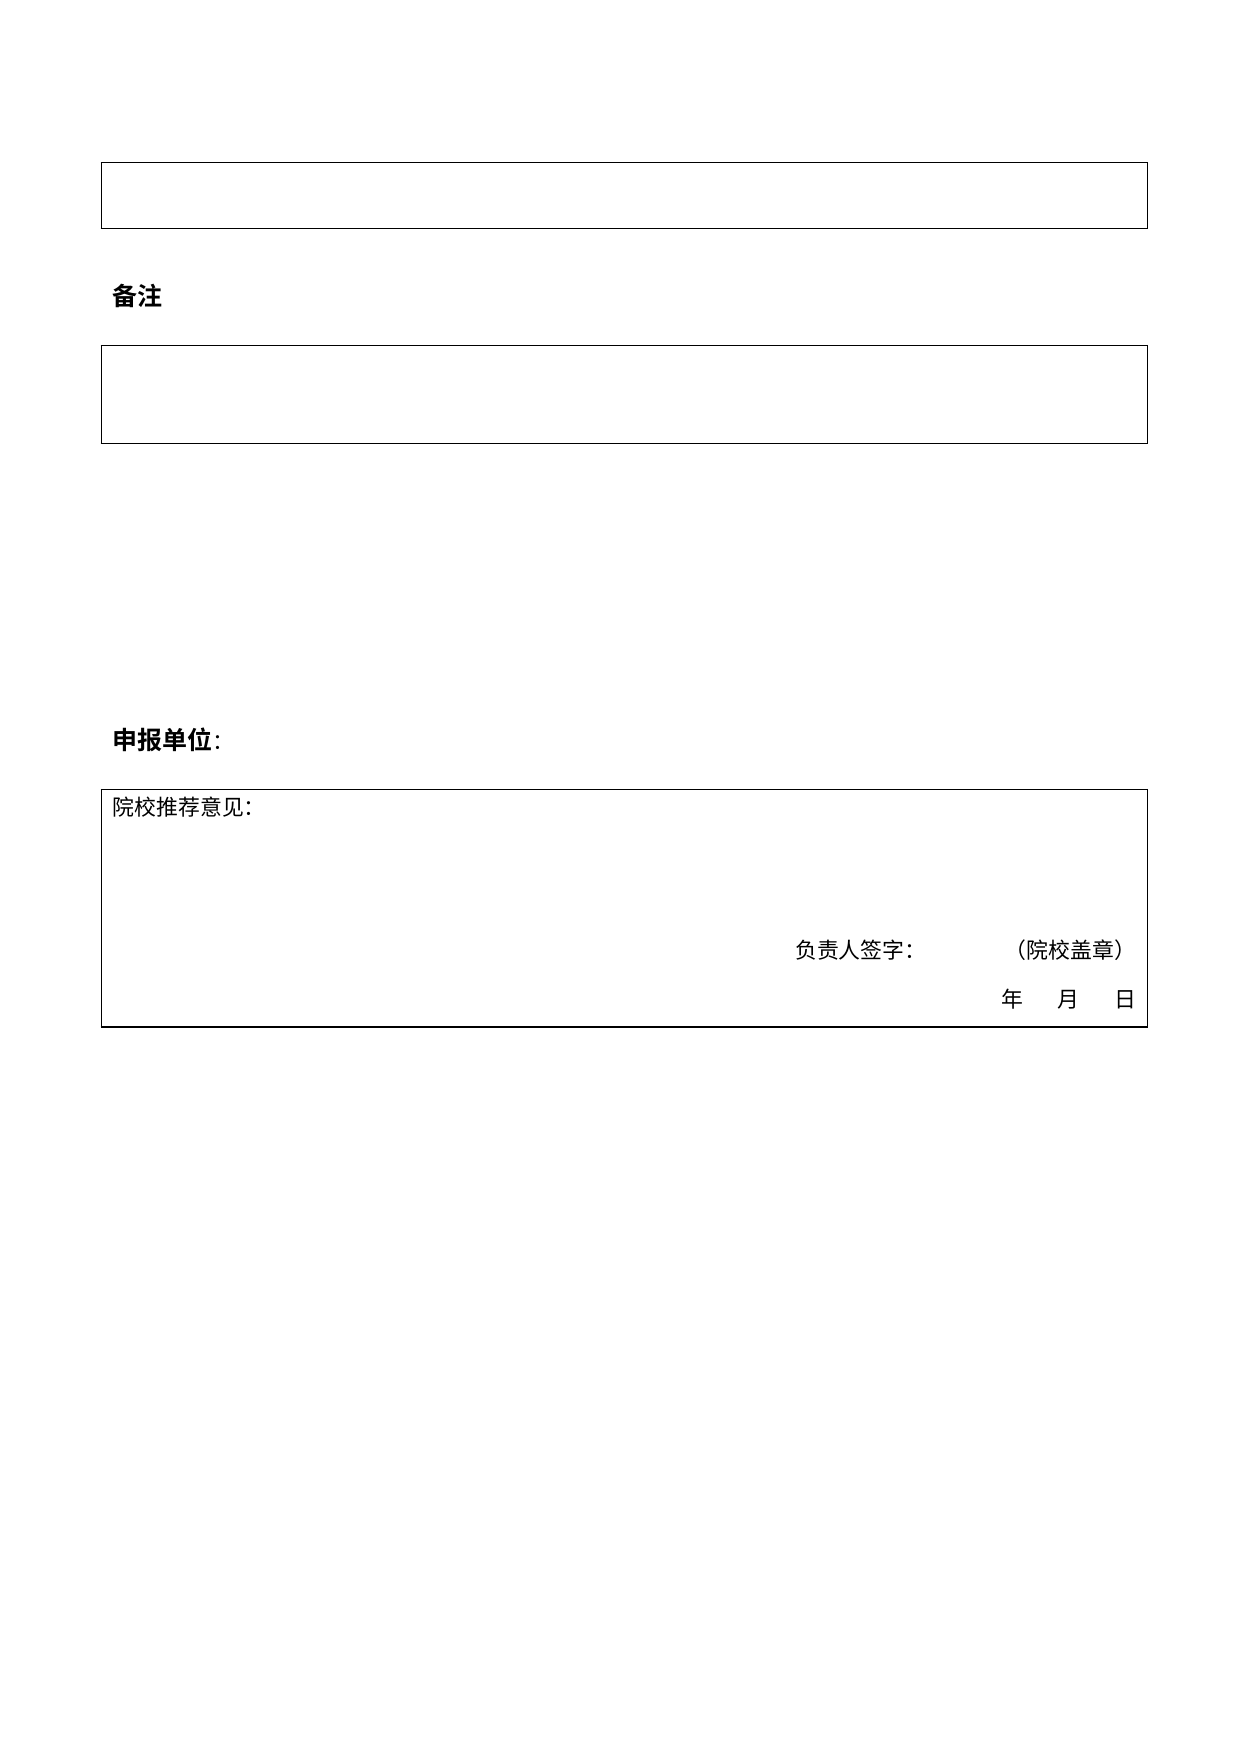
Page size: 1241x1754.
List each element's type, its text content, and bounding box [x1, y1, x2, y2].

table_header 院校推荐意见： 负责人签字： （院校盖章） 年 月 日 [102, 790, 1147, 1026]
table_header [102, 346, 1147, 443]
text 备注 [112, 262, 1128, 327]
text 申报单位： [112, 706, 1128, 771]
table_header [102, 163, 1147, 228]
